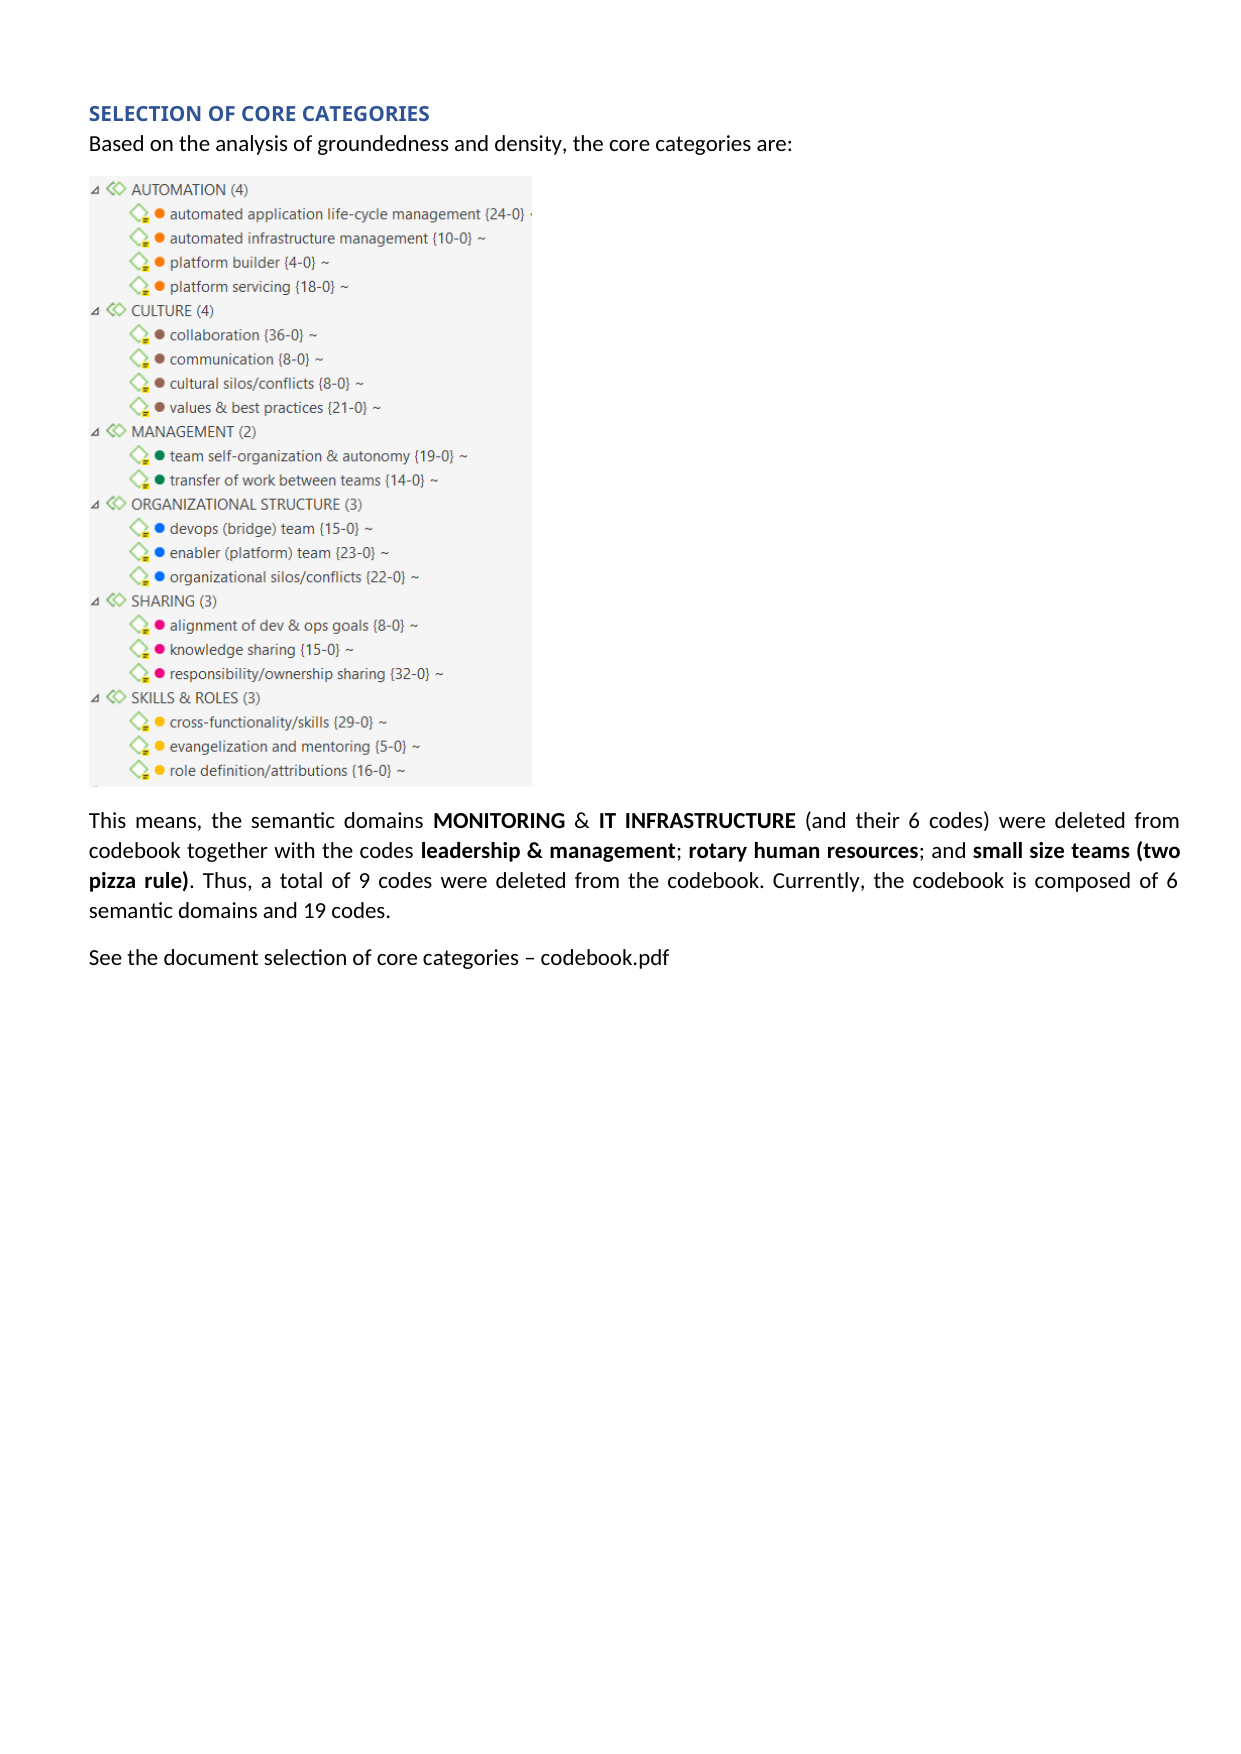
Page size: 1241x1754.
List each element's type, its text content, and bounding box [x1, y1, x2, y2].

subtitle SELECTION OF CORE CATEGORIES [89, 99, 1181, 127]
text See the document selection of core categories – codebook.pdf [89, 943, 1181, 971]
text Based on the analysis of groundedness and density, the core categories are: [89, 129, 1181, 157]
picture [88, 176, 532, 787]
text This means, the semantic domains MONITORING & IT INFRASTRUCTURE (and their 6 codes) were deleted from codebook together with the codes leadership & management; rotary human resources; and small size teams (two pizza rule). Thus, a total of 9 codes were deleted from the codebook. Currently, the codebook is composed of 6 semantic domains and 19 codes. [89, 806, 1181, 924]
